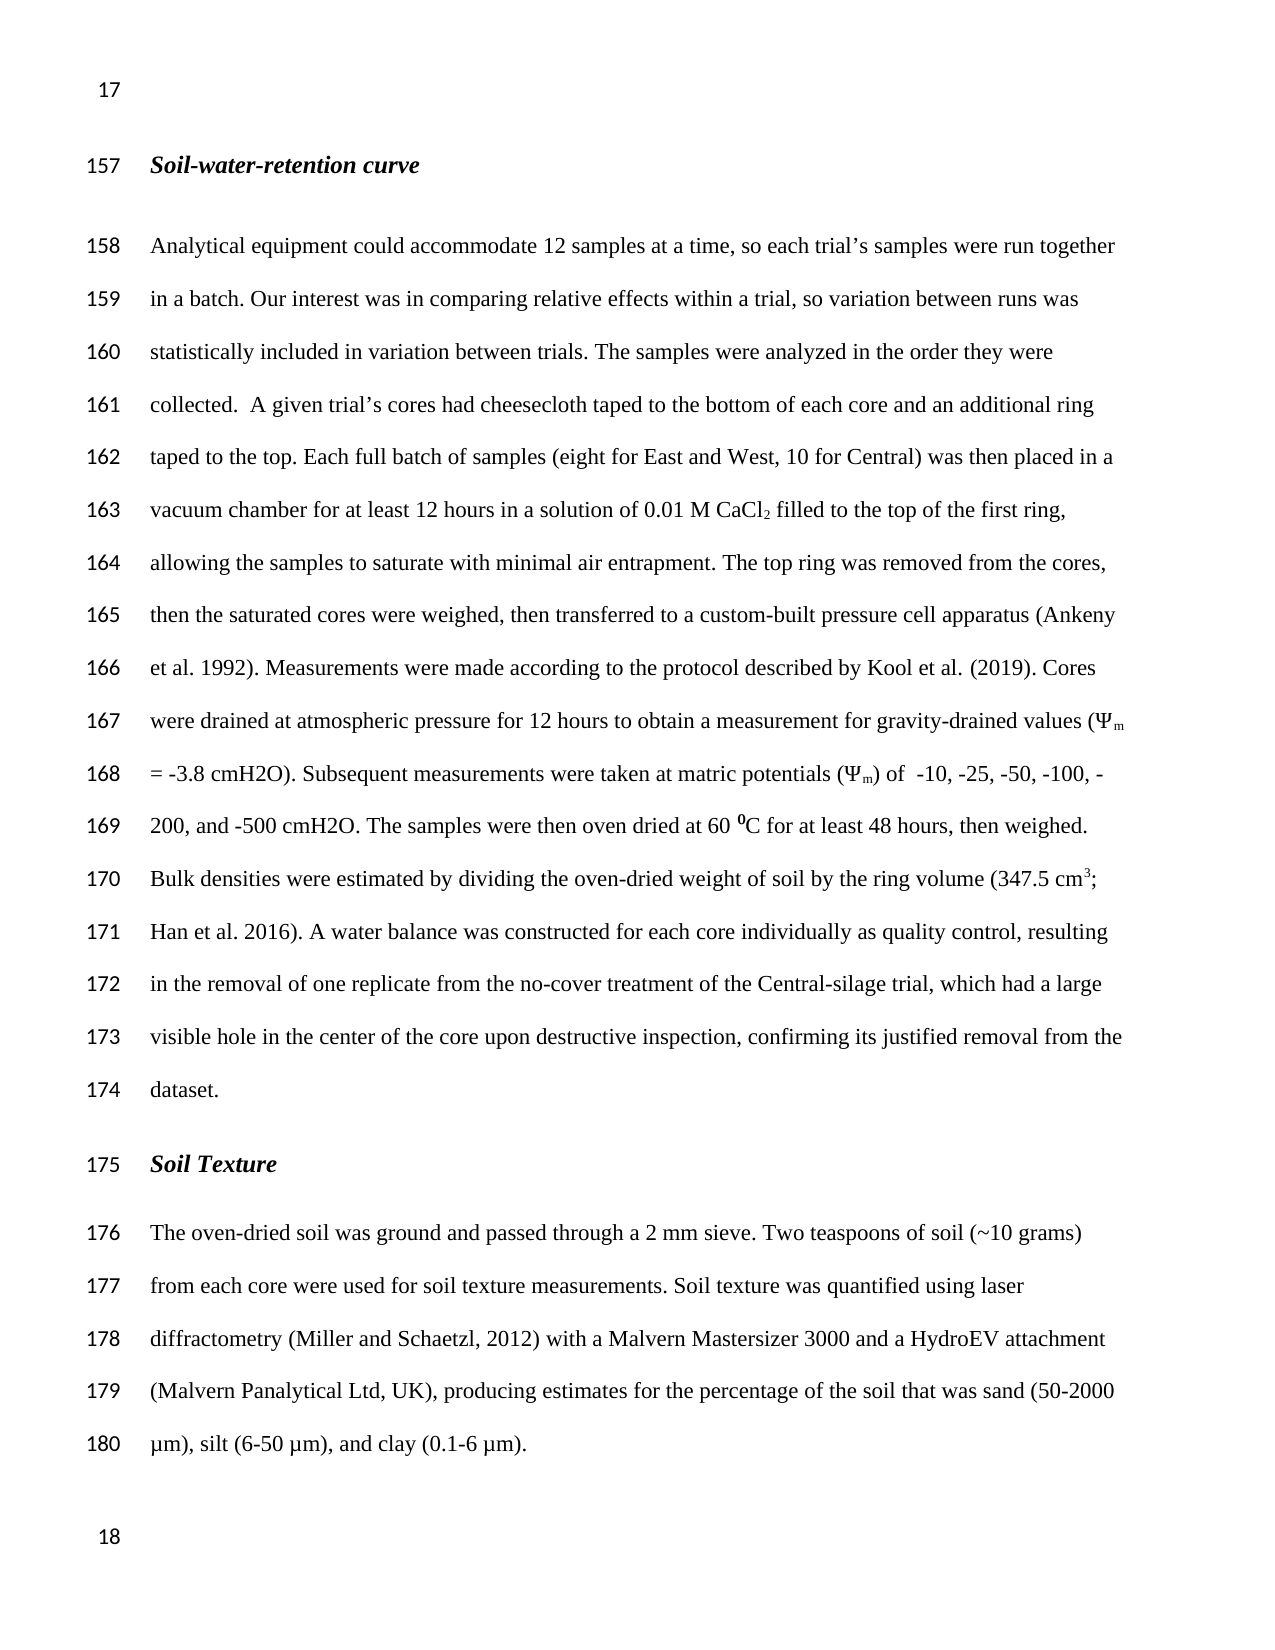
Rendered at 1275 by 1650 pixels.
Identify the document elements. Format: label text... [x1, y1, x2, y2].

subtitle Analytical equipment could accommodate 12 samples at a time, so each trial’s samples were run together in a batch. Our interest was in comparing relative effects within a trial, so variation between runs was statistically included in variation between trials. The samples were analyzed in the order they were collected. A given trial’s cores had cheesecloth taped to the bottom of each core and an additional ring taped to the top. Each full batch of samples (eight for East and West, 10 for Central) was then placed in a vacuum chamber for at least 12 hours in a solution of 0.01 M CaCl2 filled to the top of the first ring, allowing the samples to saturate with minimal air entrapment. The top ring was removed from the cores, then the saturated cores were weighed, then transferred to a custom-built pressure cell apparatus (Ankeny et al. 1992). Measurements were made according to the protocol described by Kool et al. (2019). Cores were drained at atmospheric pressure for 12 hours to obtain a measurement for gravity-drained values (Ψm = -3.8 cmH2O). Subsequent measurements were taken at matric potentials (Ψm) of -10, -25, -50, -100, -200, and -500 cmH2O. The samples were then oven dried at 60 ⁰C for at least 48 hours, then weighed. Bulk densities were estimated by dividing the oven-dried weight of soil by the ring volume (347.5 cm3; Han et al. 2016). A water balance was constructed for each core individually as quality control, resulting in the removal of one replicate from the no-cover treatment of the Central-silage trial, which had a large visible hole in the center of the core upon destructive inspection, confirming its justified removal from the dataset. [150, 232, 1125, 1102]
subtitle Soil-water-retention curve [150, 150, 1125, 179]
text The oven-dried soil was ground and passed through a 2 mm sieve. Two teaspoons of soil (~10 grams) from each core were used for soil texture measurements. Soil texture was quantified using laser diffractometry (Miller and Schaetzl, 2012) with a Malvern Mastersizer 3000 and a HydroEV attachment (Malvern Panalytical Ltd, UK), producing estimates for the percentage of the soil that was sand (50-2000 µm), silt (6-50 µm), and clay (0.1-6 µm). [150, 1219, 1125, 1457]
subtitle Soil Texture [150, 1149, 1125, 1178]
